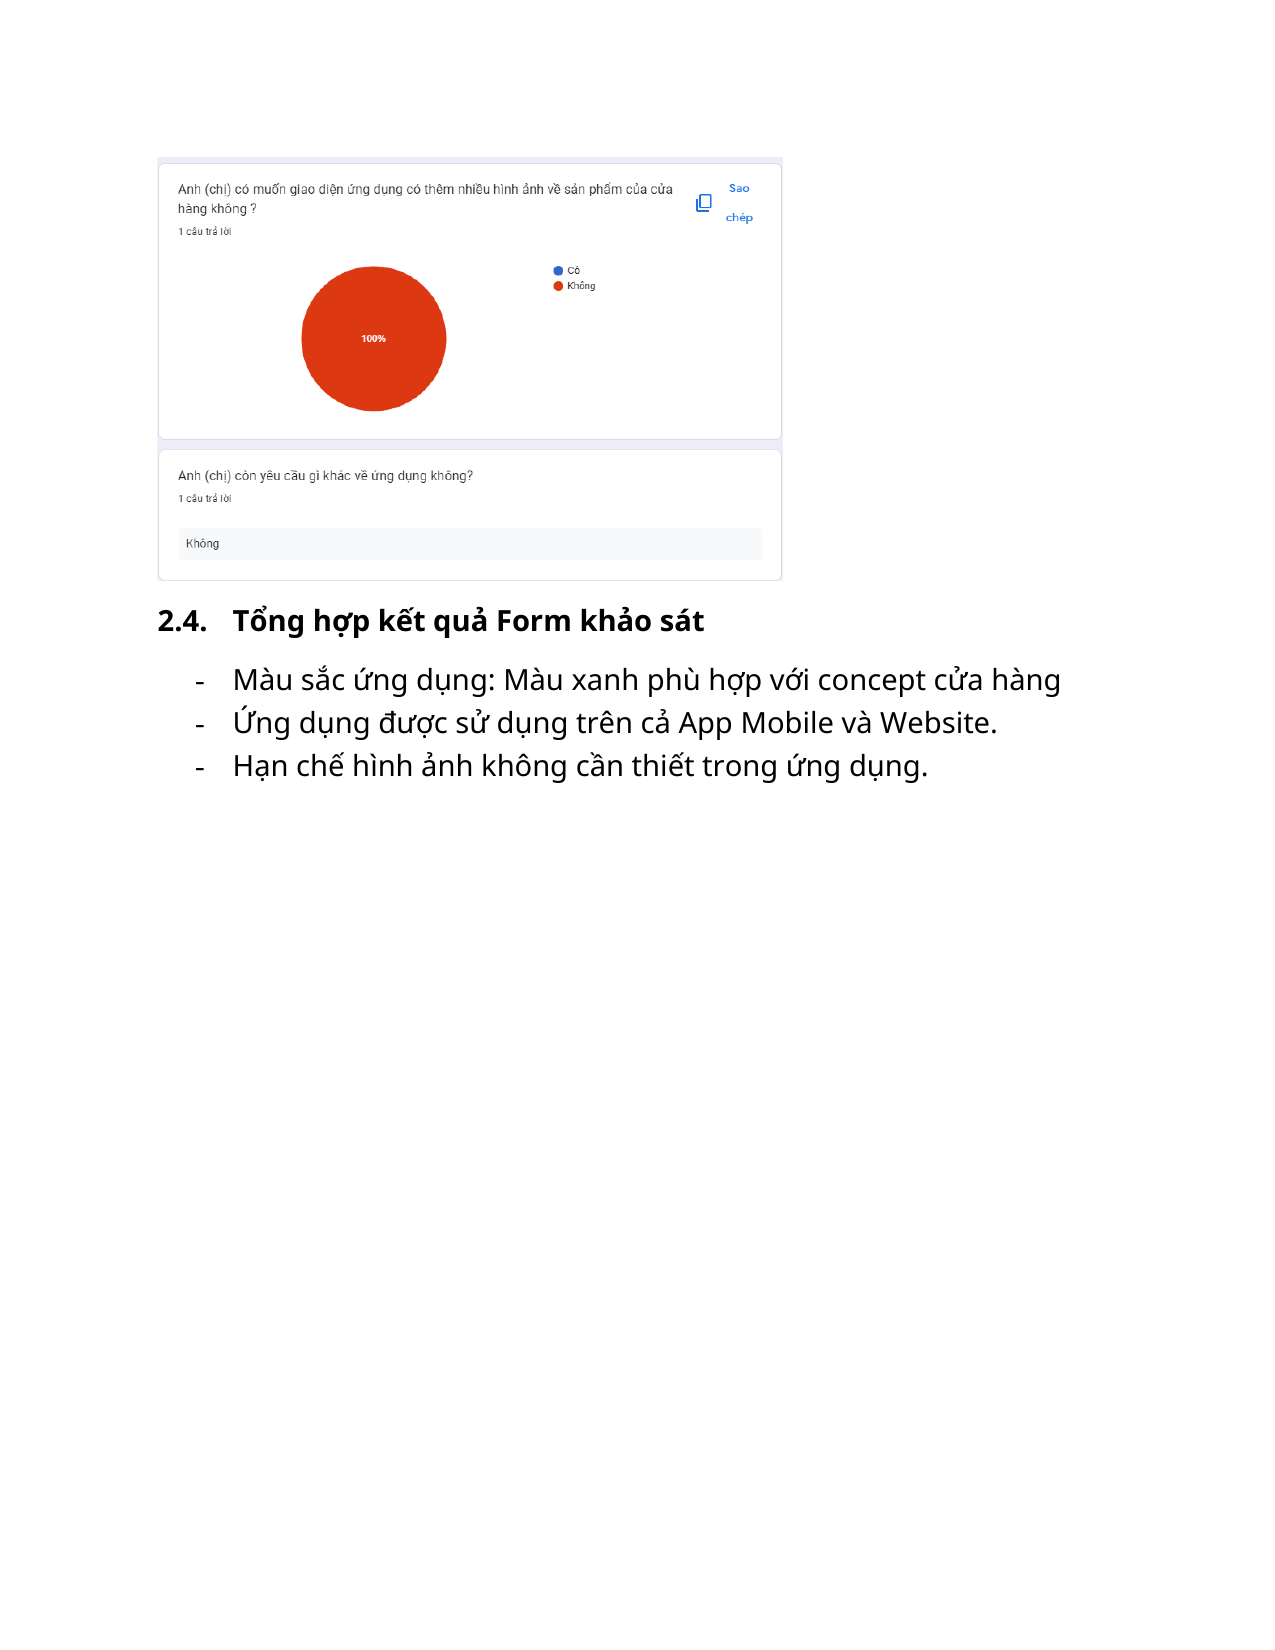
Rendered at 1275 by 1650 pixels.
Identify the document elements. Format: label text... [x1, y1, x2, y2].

picture [157, 157, 783, 581]
list Màu sắc ứng dụng: Màu xanh phù hợp với concept cửa hàng [195, 659, 1117, 699]
list Tổng hợp kết quả Form khảo sát [157, 600, 1117, 639]
list Ứng dụng được sử dụng trên cả App Mobile và Website. [195, 702, 1117, 742]
list Hạn chế hình ảnh không cần thiết trong ứng dụng. [195, 745, 1117, 785]
